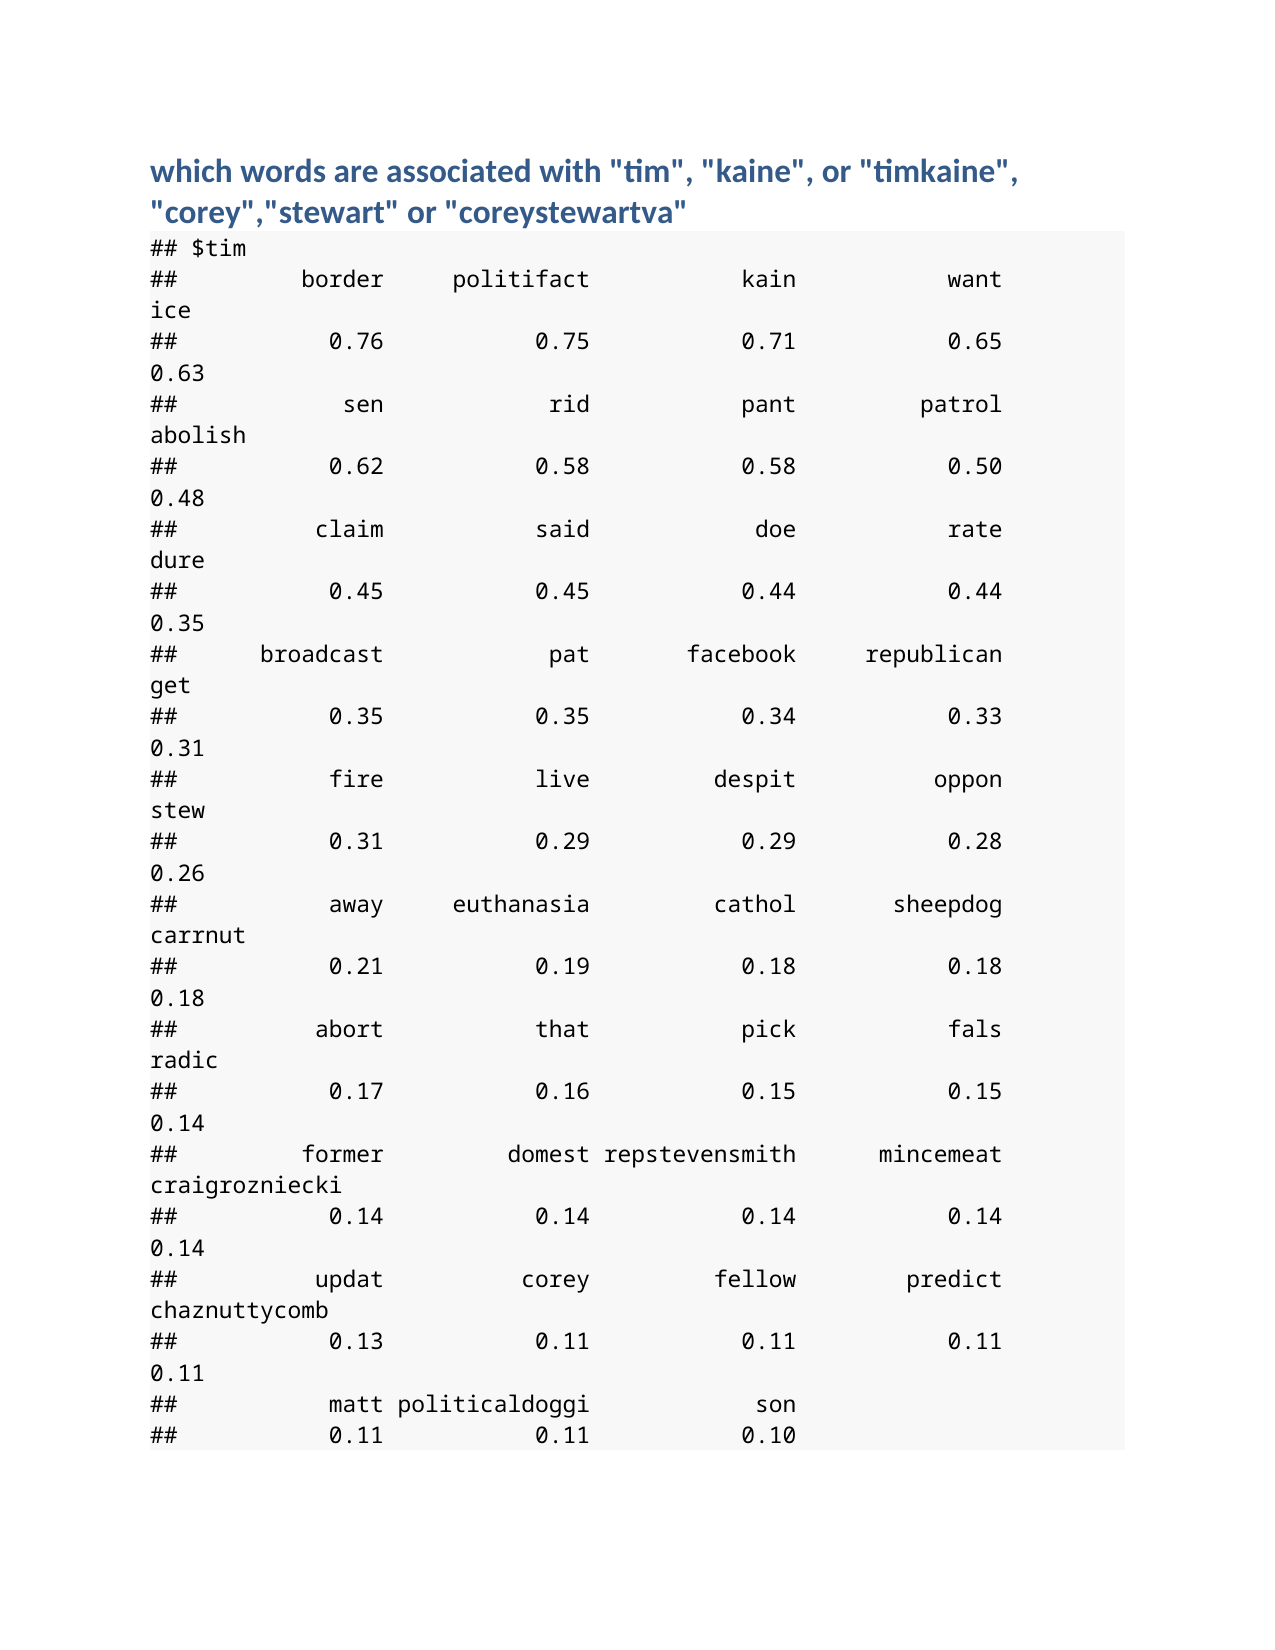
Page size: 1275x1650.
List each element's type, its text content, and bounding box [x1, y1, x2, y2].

subtitle which words are associated with "tim", "kaine", or "timkaine", "corey","stewart" or "coreystewartva" [150, 150, 1125, 231]
